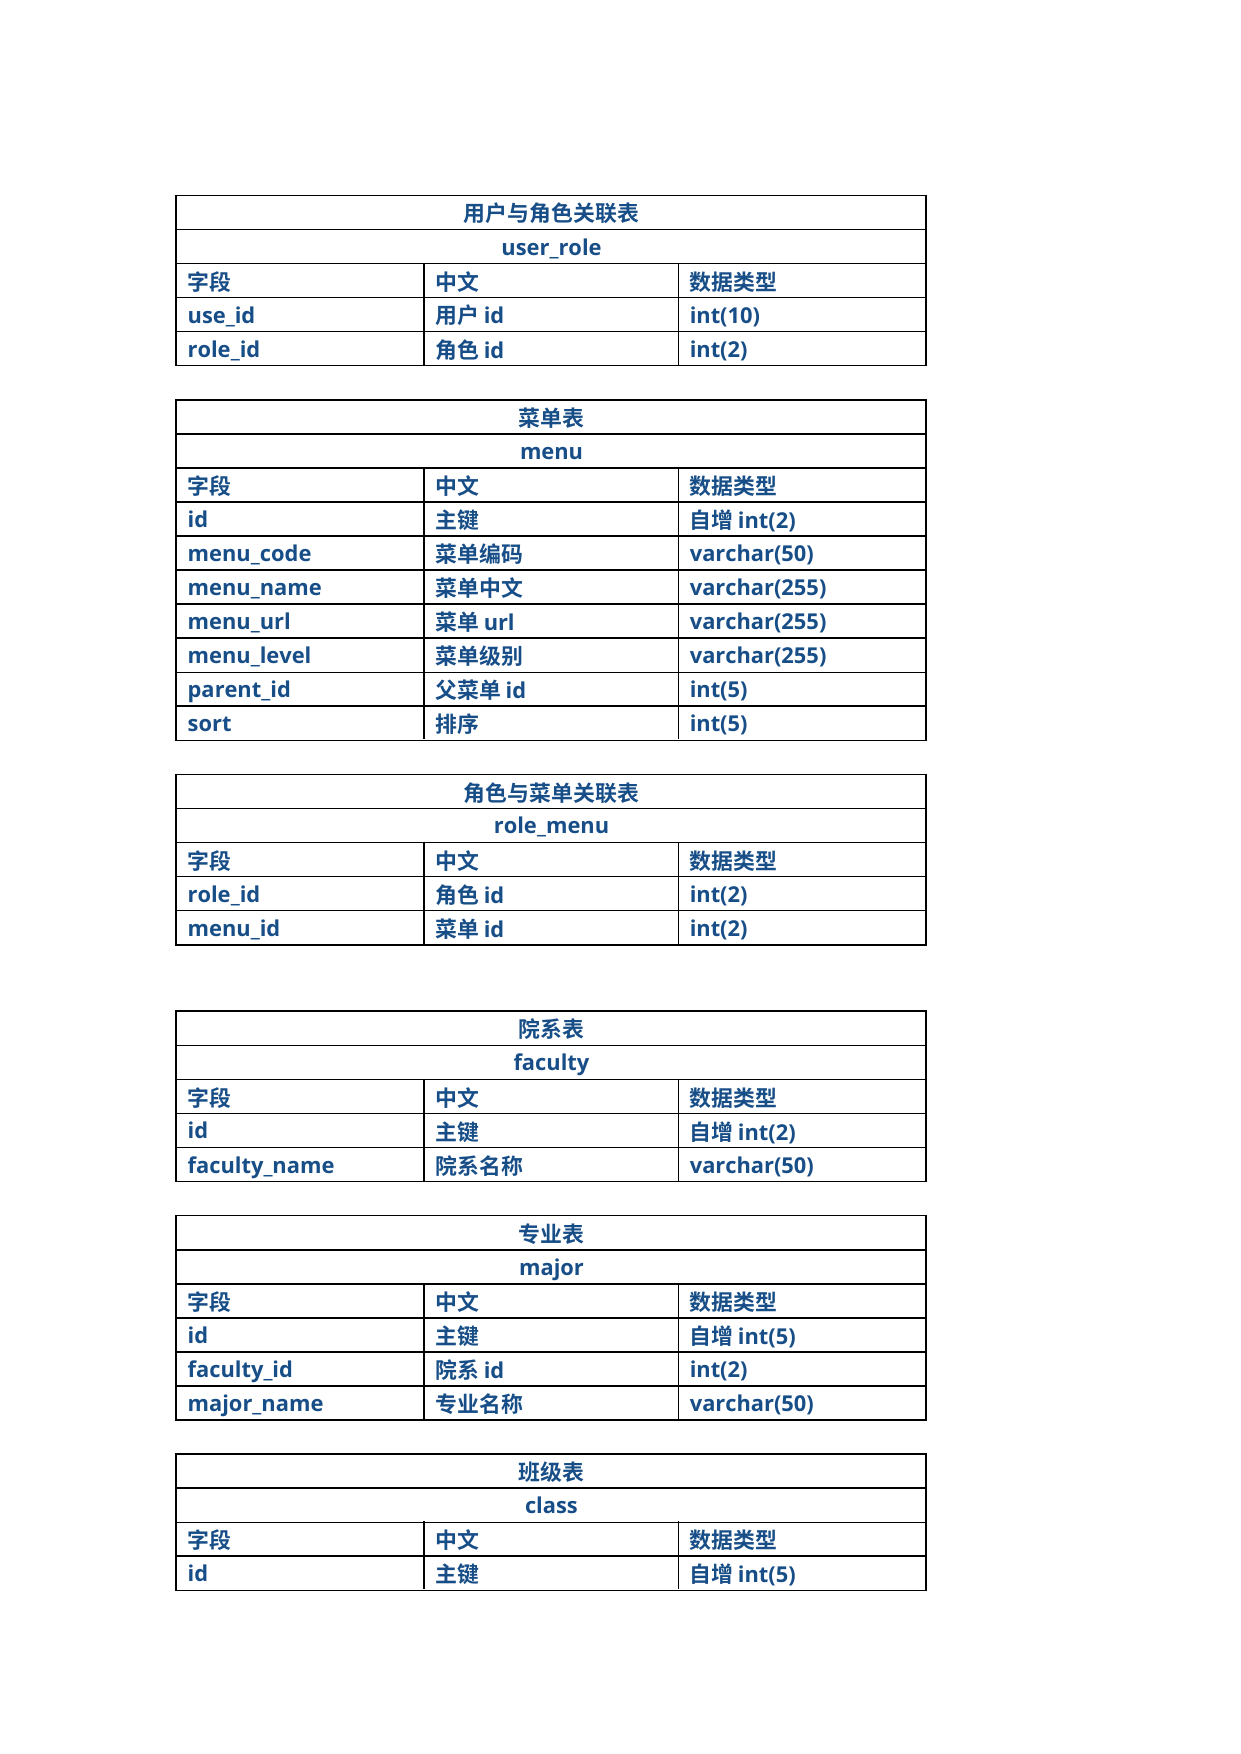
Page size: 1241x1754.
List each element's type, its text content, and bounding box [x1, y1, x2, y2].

table_cell role_id [177, 332, 423, 365]
table_cell 父菜单id [425, 673, 678, 705]
table_cell int(10) [679, 298, 925, 331]
table_cell 中文 [425, 1523, 678, 1555]
table_cell 主键 [425, 503, 678, 535]
table_cell menu_url [177, 605, 423, 637]
table_cell varchar(255) [679, 639, 925, 671]
table_cell 菜单id [425, 911, 678, 944]
table_cell use_id [177, 298, 423, 331]
table_cell parent_id [177, 673, 423, 705]
table_cell 院系名称 [425, 1148, 678, 1181]
table_cell 数据类型 [679, 843, 925, 876]
table_cell 字段 [177, 1080, 423, 1113]
table_cell 字段 [177, 1285, 423, 1317]
table_cell role_id [177, 877, 423, 910]
table_header 院系表 [177, 1012, 925, 1044]
table_cell 菜单级别 [425, 639, 678, 671]
table_cell menu_id [177, 911, 423, 944]
table_cell 数据类型 [679, 1080, 925, 1113]
table_cell id [177, 503, 423, 535]
table_cell class [177, 1489, 925, 1521]
table_cell 角色id [425, 332, 678, 365]
table_cell 字段 [177, 843, 423, 876]
table_cell 字段 [177, 469, 423, 501]
table_cell 院系id [425, 1353, 678, 1385]
table_cell faculty_name [177, 1148, 423, 1181]
table_cell menu_code [177, 537, 423, 569]
table_cell 数据类型 [679, 469, 925, 501]
table_cell 中文 [425, 1285, 678, 1317]
table_cell int(2) [679, 1353, 925, 1385]
table_cell 主键 [425, 1557, 678, 1589]
table_cell 字段 [177, 1523, 423, 1555]
table_cell faculty_id [177, 1353, 423, 1385]
table_cell 菜单url [425, 605, 678, 637]
table_cell 数据类型 [679, 1523, 925, 1555]
table_cell 自增int(5) [679, 1557, 925, 1589]
table_cell 自增int(5) [679, 1319, 925, 1351]
table_cell menu_name [177, 571, 423, 603]
table_cell 自增int(2) [679, 1114, 925, 1147]
table_cell user_role [177, 230, 925, 263]
table_cell int(5) [679, 707, 925, 739]
table_cell 排序 [425, 707, 678, 739]
table_cell 自增int(2) [679, 503, 925, 535]
table_cell 用户id [425, 298, 678, 331]
table_cell 数据类型 [679, 1285, 925, 1317]
table_cell 菜单编码 [425, 537, 678, 569]
table_header 用户与角色关联表 [177, 196, 925, 228]
table_cell id [177, 1114, 423, 1147]
table_cell 中文 [425, 843, 678, 876]
table_cell 中文 [425, 264, 678, 297]
table_cell id [177, 1319, 423, 1351]
table_cell faculty [177, 1046, 925, 1078]
table_cell major [177, 1251, 925, 1283]
table_cell sort [177, 707, 423, 739]
table_cell varchar(50) [679, 1387, 925, 1419]
table_cell 菜单中文 [425, 571, 678, 603]
table_cell varchar(50) [679, 1148, 925, 1181]
table_header 专业表 [177, 1216, 925, 1249]
table_cell varchar(255) [679, 605, 925, 637]
table_cell 字段 [177, 264, 423, 297]
table_cell menu [177, 435, 925, 467]
table_cell 数据类型 [679, 264, 925, 297]
table_cell 中文 [425, 469, 678, 501]
table_cell 主键 [425, 1319, 678, 1351]
table_cell varchar(255) [679, 571, 925, 603]
table_cell major_name [177, 1387, 423, 1419]
table_header 班级表 [177, 1455, 925, 1487]
table_cell id [177, 1557, 423, 1589]
table_cell 角色id [425, 877, 678, 910]
table_cell int(2) [679, 877, 925, 910]
table_cell int(2) [679, 911, 925, 944]
table_cell 中文 [425, 1080, 678, 1113]
table_cell varchar(50) [679, 537, 925, 569]
table_cell 主键 [425, 1114, 678, 1147]
table_header 菜单表 [177, 401, 925, 433]
table_cell 专业名称 [425, 1387, 678, 1419]
table_header 角色与菜单关联表 [177, 775, 925, 808]
table_cell int(2) [679, 332, 925, 365]
table_cell int(5) [679, 673, 925, 705]
table_cell menu_level [177, 639, 423, 671]
table_cell role_menu [177, 809, 925, 842]
